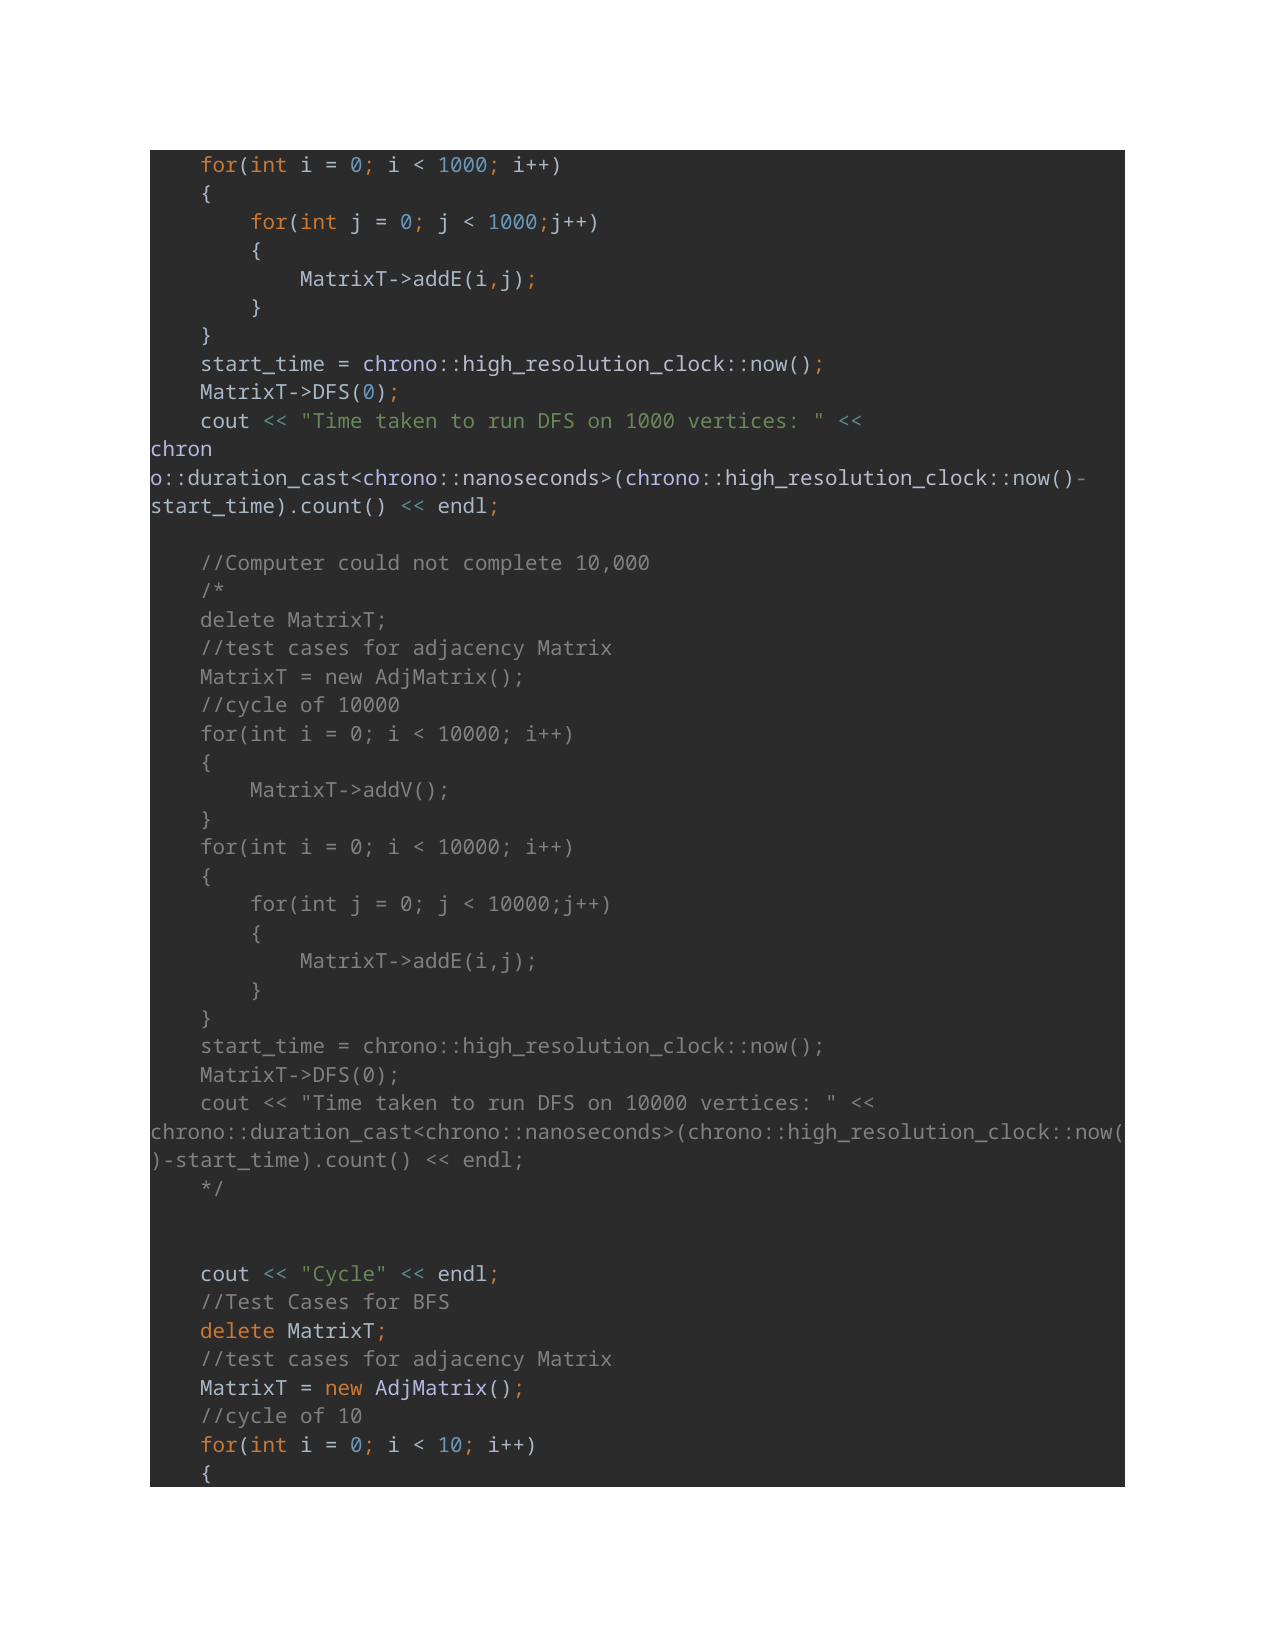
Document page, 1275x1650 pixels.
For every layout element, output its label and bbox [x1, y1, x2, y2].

text [150, 150, 1125, 1487]
